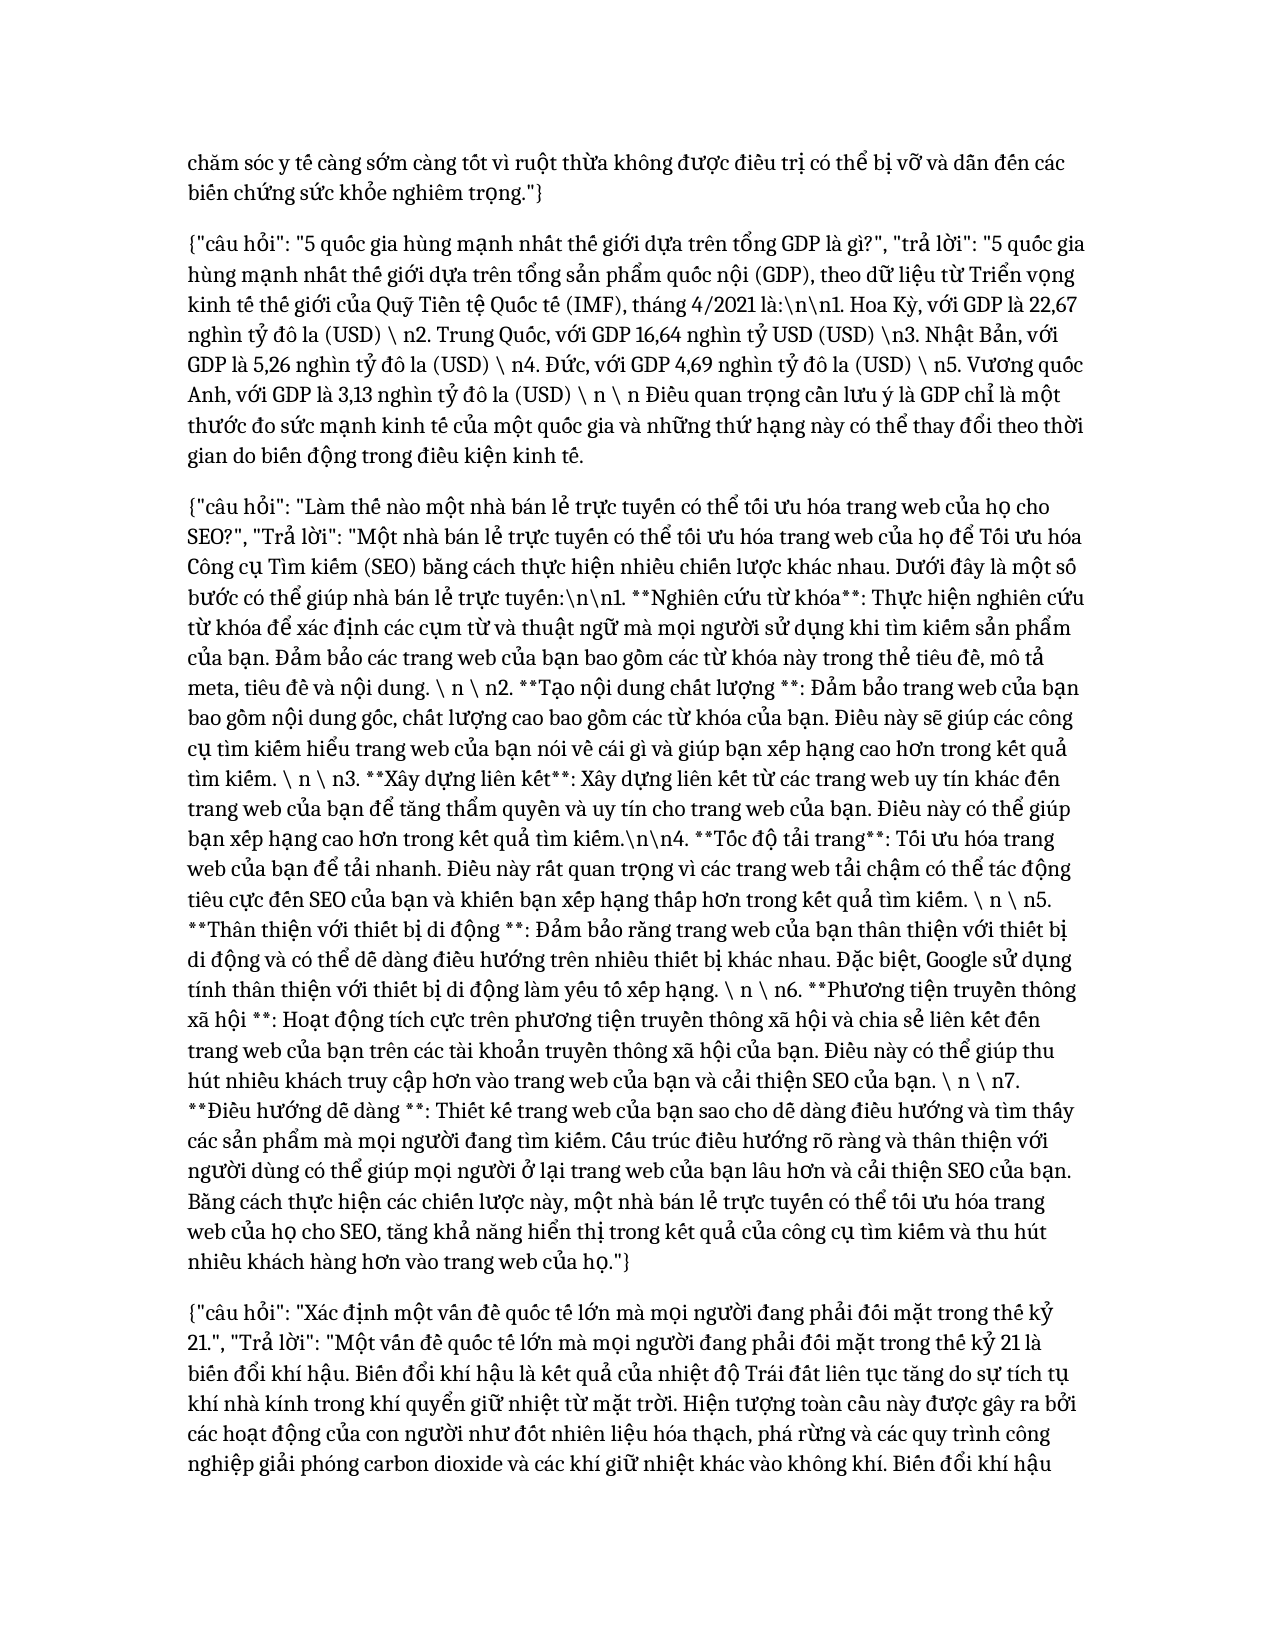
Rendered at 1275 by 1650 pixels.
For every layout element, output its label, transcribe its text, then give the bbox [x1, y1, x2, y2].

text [187, 1300, 1087, 1477]
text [187, 150, 1087, 207]
text {"câu hỏi": "5 quốc gia hùng mạnh nhất thế giới dựa trên tổng GDP là gì?", "trả lời": "5 quốc gia hùng mạnh nhất thế giới dựa trên tổng sản phẩm quốc nội (GDP), theo dữ liệu từ Triển vọng kinh tế thế giới của Quỹ Tiền tệ Quốc tế (IMF), tháng 4/2021 là:\n\n1. Hoa Kỳ, với GDP là 22,67 nghìn tỷ đô la (USD) \ n2. Trung Quốc, với GDP 16,64 nghìn tỷ USD (USD) \n3. Nhật Bản, với GDP là 5,26 nghìn tỷ đô la (USD) \ n4. Đức, với GDP 4,69 nghìn tỷ đô la (USD) \ n5. Vương quốc Anh, với GDP là 3,13 nghìn tỷ đô la (USD) \ n \ n Điều quan trọng cần lưu ý là GDP chỉ là một thước đo sức mạnh kinh tế của một quốc gia và những thứ hạng này có thể thay đổi theo thời gian do biến động trong điều kiện kinh tế. [187, 231, 1087, 469]
text {"câu hỏi": "Làm thế nào một nhà bán lẻ trực tuyến có thể tối ưu hóa trang web của họ cho SEO?", "Trả lời": "Một nhà bán lẻ trực tuyến có thể tối ưu hóa trang web của họ để Tối ưu hóa Công cụ Tìm kiếm (SEO) bằng cách thực hiện nhiều chiến lược khác nhau. Dưới đây là một số bước có thể giúp nhà bán lẻ trực tuyến:\n\n1. **Nghiên cứu từ khóa**: Thực hiện nghiên cứu từ khóa để xác định các cụm từ và thuật ngữ mà mọi người sử dụng khi tìm kiếm sản phẩm của bạn. Đảm bảo các trang web của bạn bao gồm các từ khóa này trong thẻ tiêu đề, mô tả meta, tiêu đề và nội dung. \ n \ n2. **Tạo nội dung chất lượng **: Đảm bảo trang web của bạn bao gồm nội dung gốc, chất lượng cao bao gồm các từ khóa của bạn. Điều này sẽ giúp các công cụ tìm kiếm hiểu trang web của bạn nói về cái gì và giúp bạn xếp hạng cao hơn trong kết quả tìm kiếm. \ n \ n3. **Xây dựng liên kết**: Xây dựng liên kết từ các trang web uy tín khác đến trang web của bạn để tăng thẩm quyền và uy tín cho trang web của bạn. Điều này có thể giúp bạn xếp hạng cao hơn trong kết quả tìm kiếm.\n\n4. **Tốc độ tải trang**: Tối ưu hóa trang web của bạn để tải nhanh. Điều này rất quan trọng vì các trang web tải chậm có thể tác động tiêu cực đến SEO của bạn và khiến bạn xếp hạng thấp hơn trong kết quả tìm kiếm. \ n \ n5. **Thân thiện với thiết bị di động **: Đảm bảo rằng trang web của bạn thân thiện với thiết bị di động và có thể dễ dàng điều hướng trên nhiều thiết bị khác nhau. Đặc biệt, Google sử dụng tính thân thiện với thiết bị di động làm yếu tố xếp hạng. \ n \ n6. **Phương tiện truyền thông xã hội **: Hoạt động tích cực trên phương tiện truyền thông xã hội và chia sẻ liên kết đến trang web của bạn trên các tài khoản truyền thông xã hội của bạn. Điều này có thể giúp thu hút nhiều khách truy cập hơn vào trang web của bạn và cải thiện SEO của bạn. \ n \ n7. **Điều hướng dễ dàng **: Thiết kế trang web của bạn sao cho dễ dàng điều hướng và tìm thấy các sản phẩm mà mọi người đang tìm kiếm. Cấu trúc điều hướng rõ ràng và thân thiện với người dùng có thể giúp mọi người ở lại trang web của bạn lâu hơn và cải thiện SEO của bạn. Bằng cách thực hiện các chiến lược này, một nhà bán lẻ trực tuyến có thể tối ưu hóa trang web của họ cho SEO, tăng khả năng hiển thị trong kết quả của công cụ tìm kiếm và thu hút nhiều khách hàng hơn vào trang web của họ."} [187, 494, 1087, 1275]
